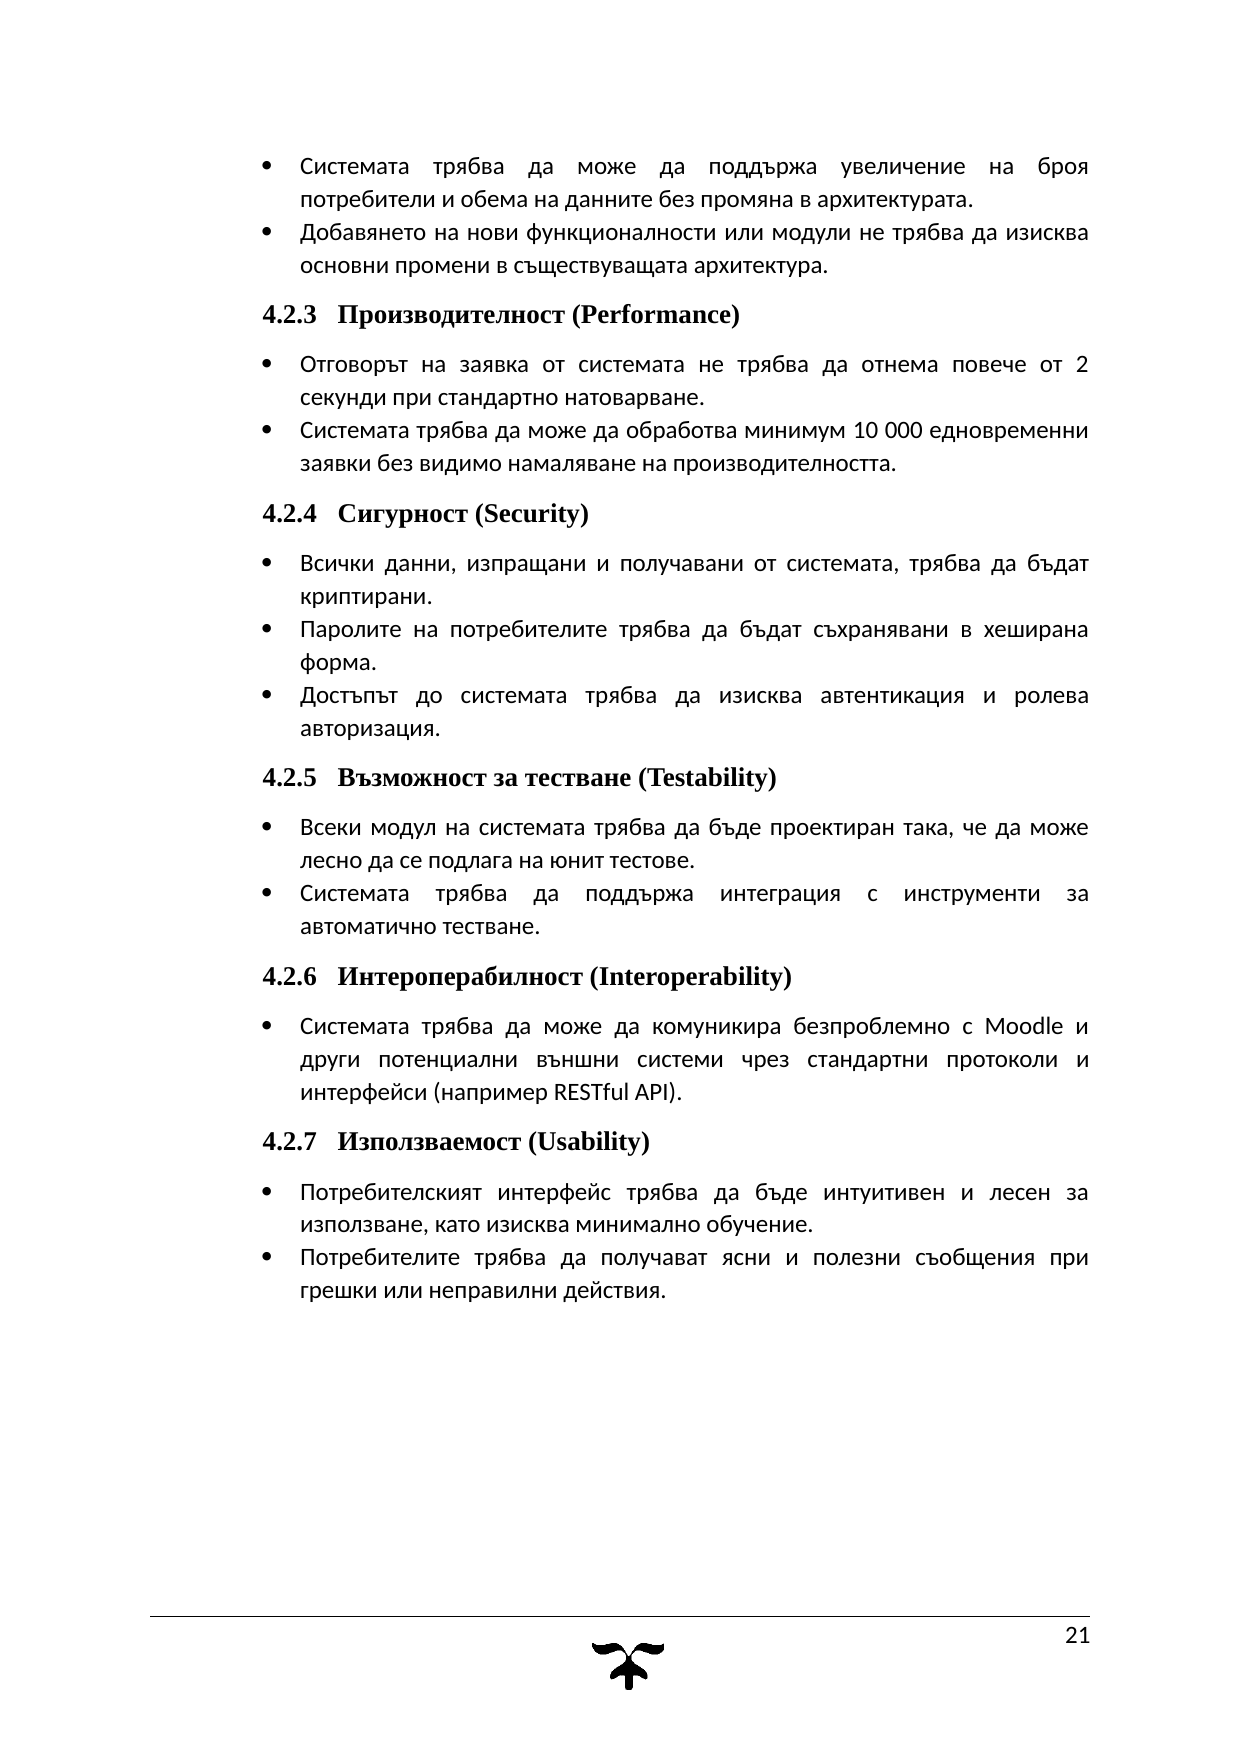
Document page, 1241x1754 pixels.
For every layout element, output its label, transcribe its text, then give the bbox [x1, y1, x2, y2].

list Системата трябва да може да поддържа увеличение на броя потребители и обема на данните без промяна в архитектурата. [262, 150, 1090, 213]
subtitle Използваемост (Usability) [262, 1125, 1090, 1157]
list Системата трябва да може да комуникира безпроблемно с Moodle и други потенциални външни системи чрез стандартни протоколи и интерфейси (например RESTful API). [262, 1010, 1090, 1106]
list Всеки модул на системата трябва да бъде проектиран така, че да може лесно да се подлага на юнит тестове. [262, 811, 1090, 875]
list Потребителският интерфейс трябва да бъде интуитивен и лесен за използване, като изисква минимално обучение. [262, 1176, 1090, 1239]
list Паролите на потребителите трябва да бъдат съхранявани в хеширана форма. [262, 613, 1090, 676]
list Системата трябва да може да обработва минимум 10 000 едновременни заявки без видимо намаляване на производителността. [262, 414, 1090, 478]
subtitle Производителност (Performance) [262, 298, 1090, 329]
list Отговорът на заявка от системата не трябва да отнема повече от 2 секунди при стандартно натоварване. [262, 348, 1090, 412]
subtitle Сигурност (Security) [262, 497, 1090, 528]
list Потребителите трябва да получават ясни и полезни съобщения при грешки или неправилни действия. [262, 1241, 1090, 1305]
list Достъпът до системата трябва да изисква автентикация и ролева авторизация. [262, 679, 1090, 742]
list Всички данни, изпращани и получавани от системата, трябва да бъдат криптирани. [262, 547, 1090, 611]
list Системата трябва да поддържа интеграция с инструменти за автоматично тестване. [262, 877, 1090, 941]
subtitle Възможност за тестване (Testability) [262, 761, 1090, 792]
list Добавянето на нови функционалности или модули не трябва да изисква основни промени в съществуващата архитектура. [262, 216, 1090, 279]
subtitle Интероперабилност (Interoperability) [262, 960, 1090, 991]
